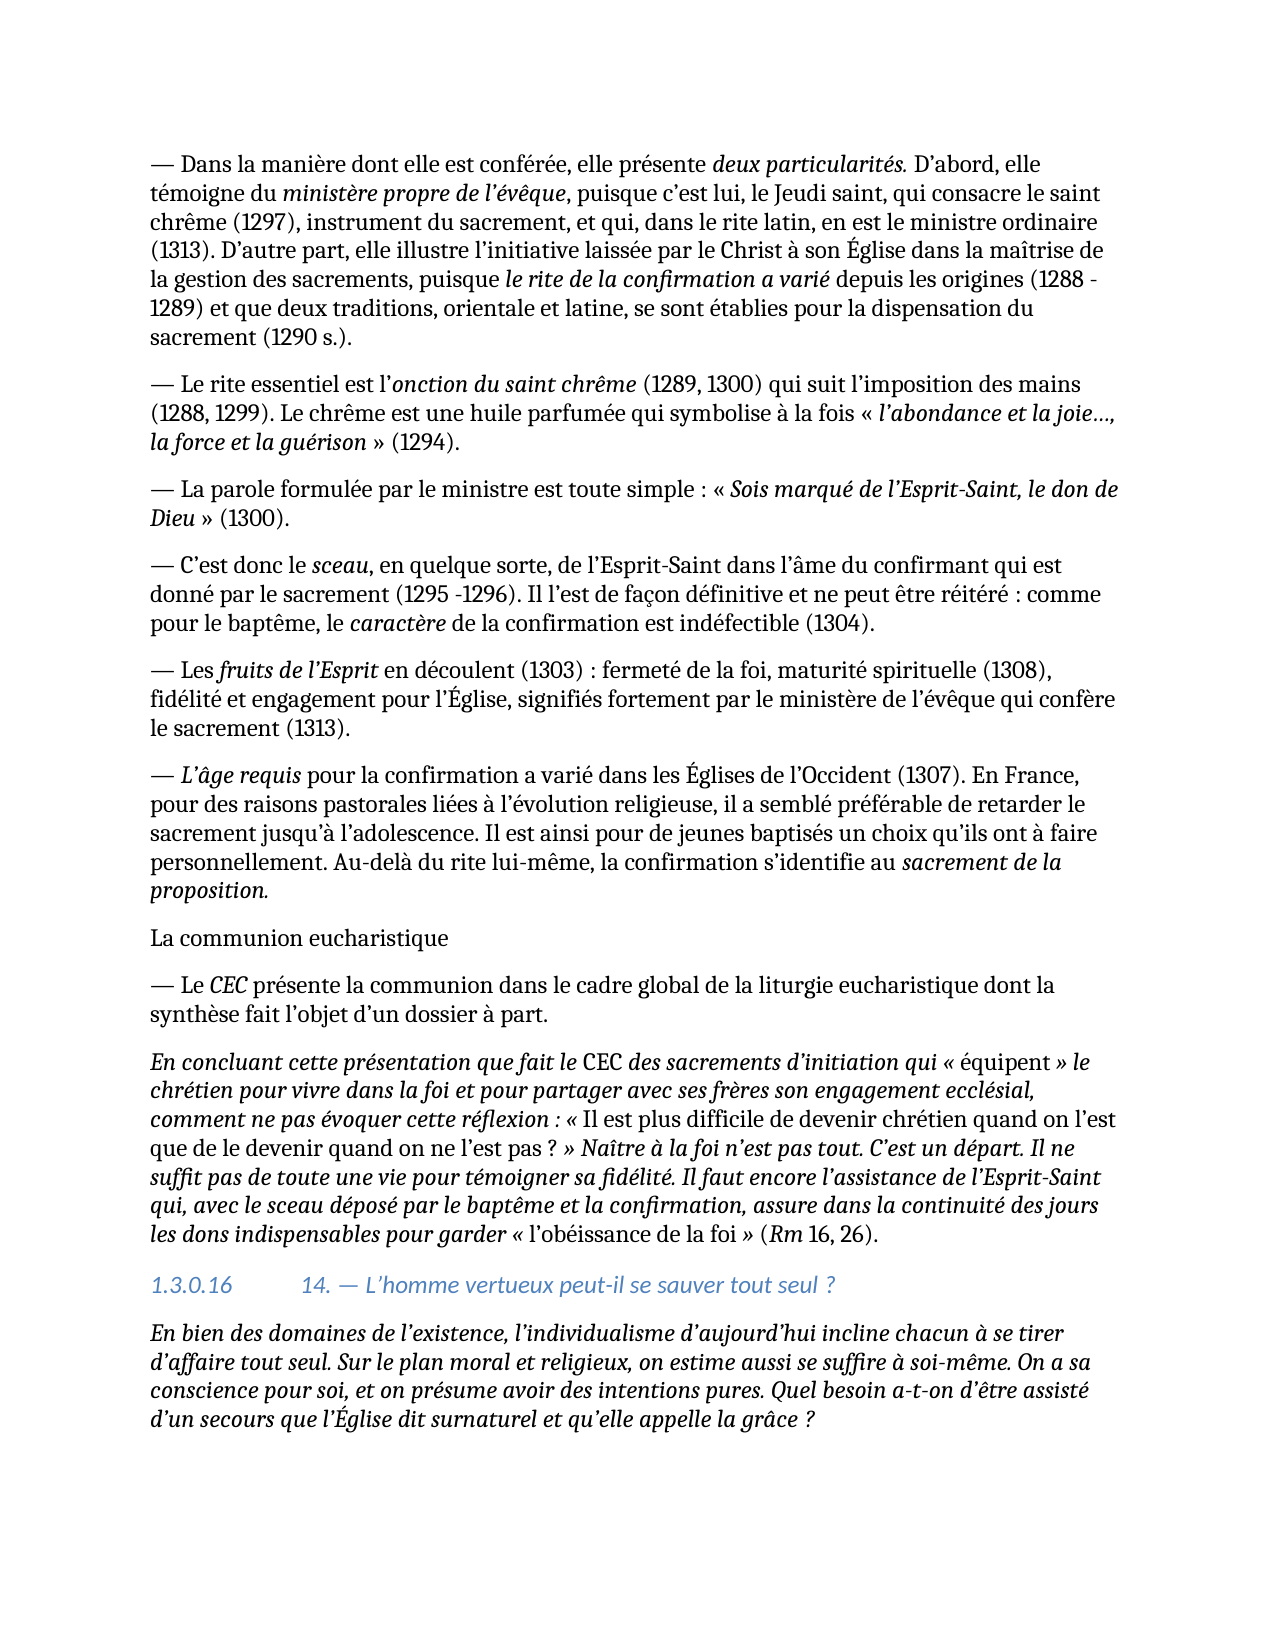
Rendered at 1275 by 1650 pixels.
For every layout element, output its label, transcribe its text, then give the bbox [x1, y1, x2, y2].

text — Dans la manière dont elle est conférée, elle présente deux particularités. D’abord, elle témoigne du ministère propre de l’évêque, puisque c’est lui, le Jeudi saint, qui consacre le saint chrême (1297), instrument du sacrement, et qui, dans le rite latin, en est le ministre ordinaire (1313). D’autre part, elle illustre l’initiative laissée par le Christ à son Église dans la maîtrise de la gestion des sacrements, puisque le rite de la confirmation a varié depuis les origines (1288 -1289) et que deux traditions, orientale et latine, se sont établies pour la dispensation du sacrement (1290 s.). [150, 150, 1125, 351]
text — L’âge requis pour la confirmation a varié dans les Églises de l’Occident (1307). En France, pour des raisons pastorales liées à l’évolution religieuse, il a semblé préférable de retarder le sacrement jusqu’à l’adolescence. Il est ainsi pour de jeunes baptisés un choix qu’ils ont à faire personnellement. Au-delà du rite lui-même, la confirmation s’identifie au sacrement de la proposition. [150, 761, 1125, 905]
subtitle 1.3.0.16 14. — L’homme vertueux peut-il se sauver tout seul ? [150, 1269, 1125, 1300]
text — Le CEC présente la communion dans le cadre global de la liturgie eucharistique dont la synthèse fait l’objet d’un dossier à part. [150, 971, 1125, 1029]
text En bien des domaines de l’existence, l’individualisme d’aujourd’hui incline chacun à se tirer d’affaire tout seul. Sur le plan moral et religieux, on estime aussi se suffire à soi-même. On a sa conscience pour soi, et on présume avoir des intentions pures. Quel besoin a-t-on d’être assisté d’un secours que l’Église dit surnaturel et qu’elle appelle la grâce ? [150, 1319, 1125, 1434]
text — Le rite essentiel est l’onction du saint chrême (1289, 1300) qui suit l’imposition des mains (1288, 1299). Le chrême est une huile parfumée qui symbolise à la fois « l’abondance et la joie…, la force et la guérison » (1294). [150, 370, 1125, 456]
text — La parole formulée par le ministre est toute simple : « Sois marqué de l’Esprit-Saint, le don de Dieu » (1300). [150, 475, 1125, 532]
text — Les fruits de l’Esprit en découlent (1303) : fermeté de la foi, maturité spirituelle (1308), fidélité et engagement pour l’Église, signifiés fortement par le ministère de l’évêque qui confère le sacrement (1313). [150, 656, 1125, 742]
text En concluant cette présentation que fait le CEC des sacrements d’initiation qui « équipent » le chrétien pour vivre dans la foi et pour partager avec ses frères son engagement ecclésial, comment ne pas évoquer cette réflexion : « Il est plus difficile de devenir chrétien quand on l’est que de le devenir quand on ne l’est pas ? » Naître à la foi n’est pas tout. C’est un départ. Il ne suffit pas de toute une vie pour témoigner sa fidélité. Il faut encore l’assistance de l’Esprit-Saint qui, avec le sceau déposé par le baptême et la confirmation, assure dans la continuité des jours les dons indispensables pour garder « l’obéissance de la foi » (Rm 16, 26). [150, 1047, 1125, 1249]
text La communion eucharistique [150, 924, 1125, 952]
text — C’est donc le sceau, en quelque sorte, de l’Esprit-Saint dans l’âme du confirmant qui est donné par le sacrement (1295 -1296). Il l’est de façon définitive et ne peut être réitéré : comme pour le baptême, le caractère de la confirmation est indéfectible (1304). [150, 551, 1125, 637]
